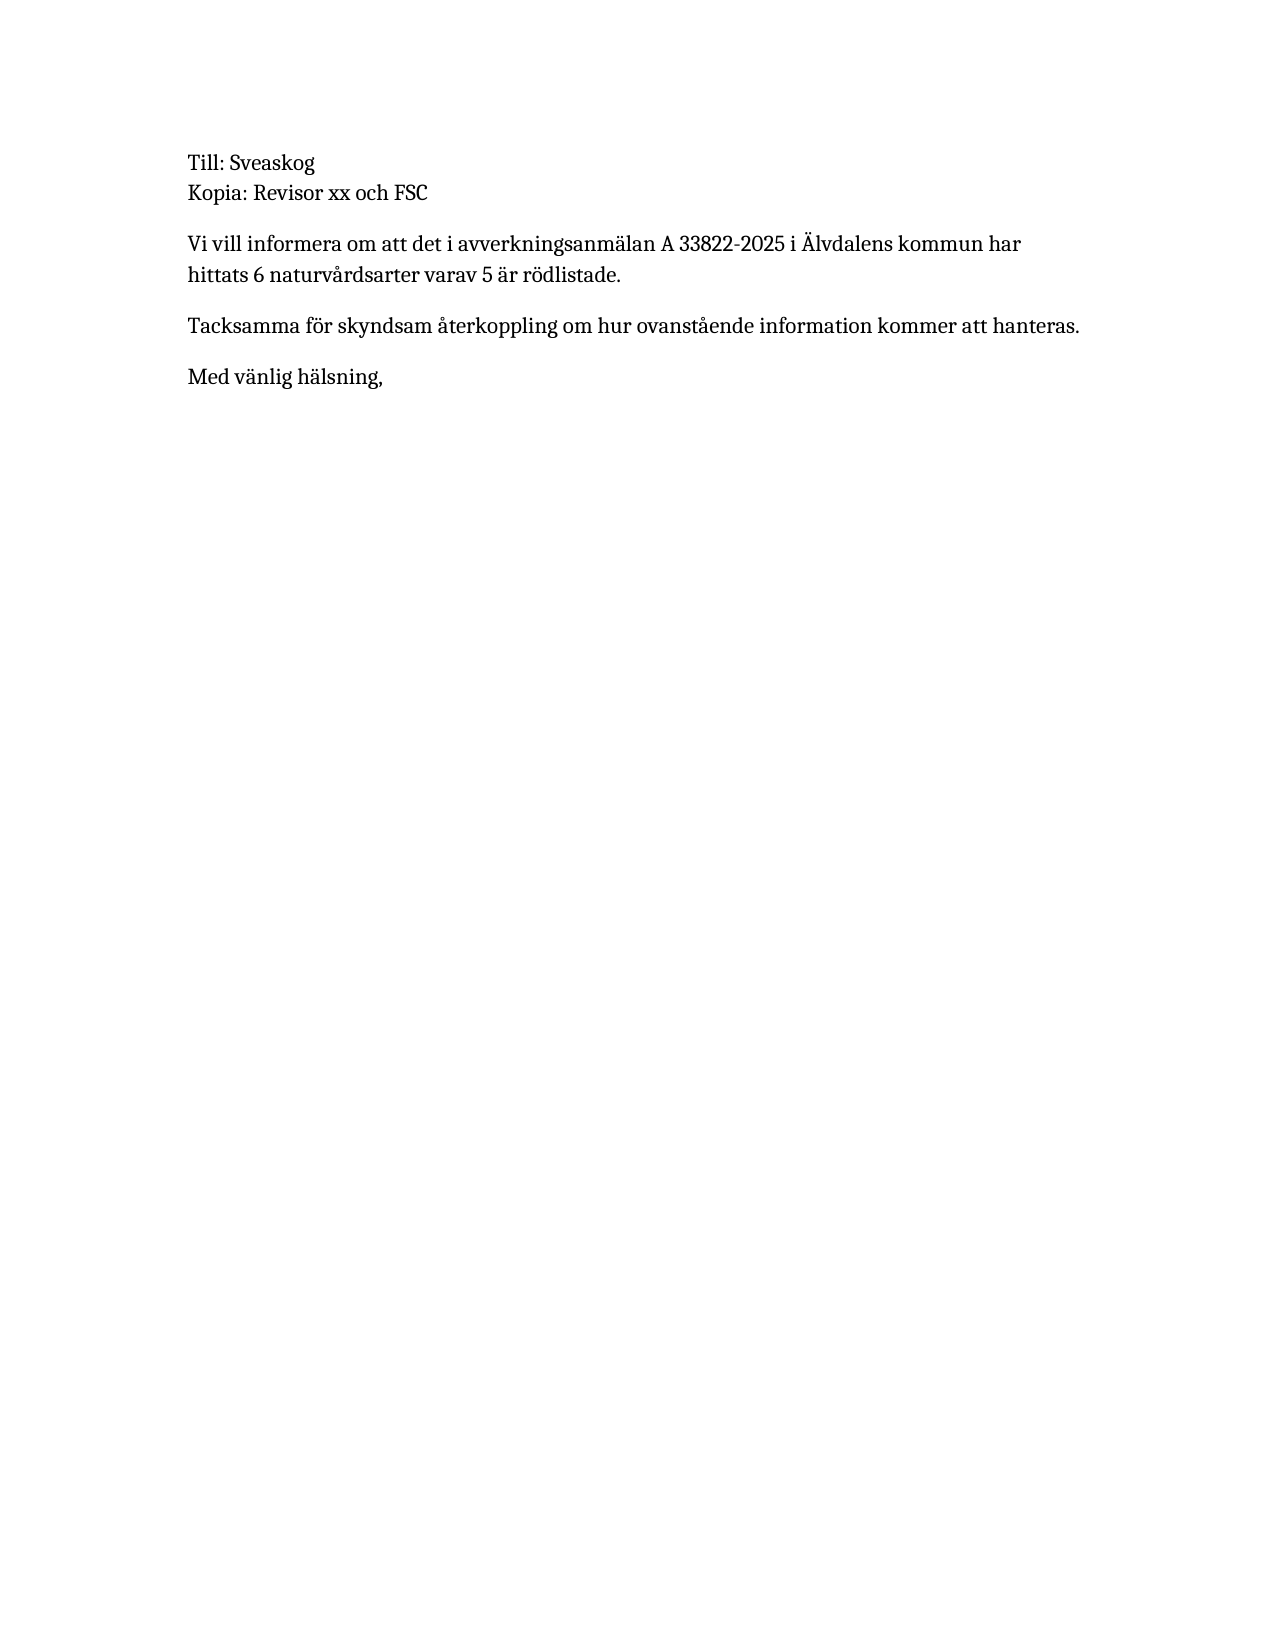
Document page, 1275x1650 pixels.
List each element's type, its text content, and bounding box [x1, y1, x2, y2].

text Vi vill informera om att det i avverkningsanmälan A 33822-2025 i Älvdalens kommun har hittats 6 naturvårdsarter varav 5 är rödlistade. [187, 231, 1087, 288]
text Till: Sveaskog Kopia: Revisor xx och FSC [187, 150, 1087, 207]
text Tacksamma för skyndsam återkoppling om hur ovanstående information kommer att hanteras. [187, 312, 1087, 339]
text Med vänlig hälsning, [187, 363, 1087, 420]
